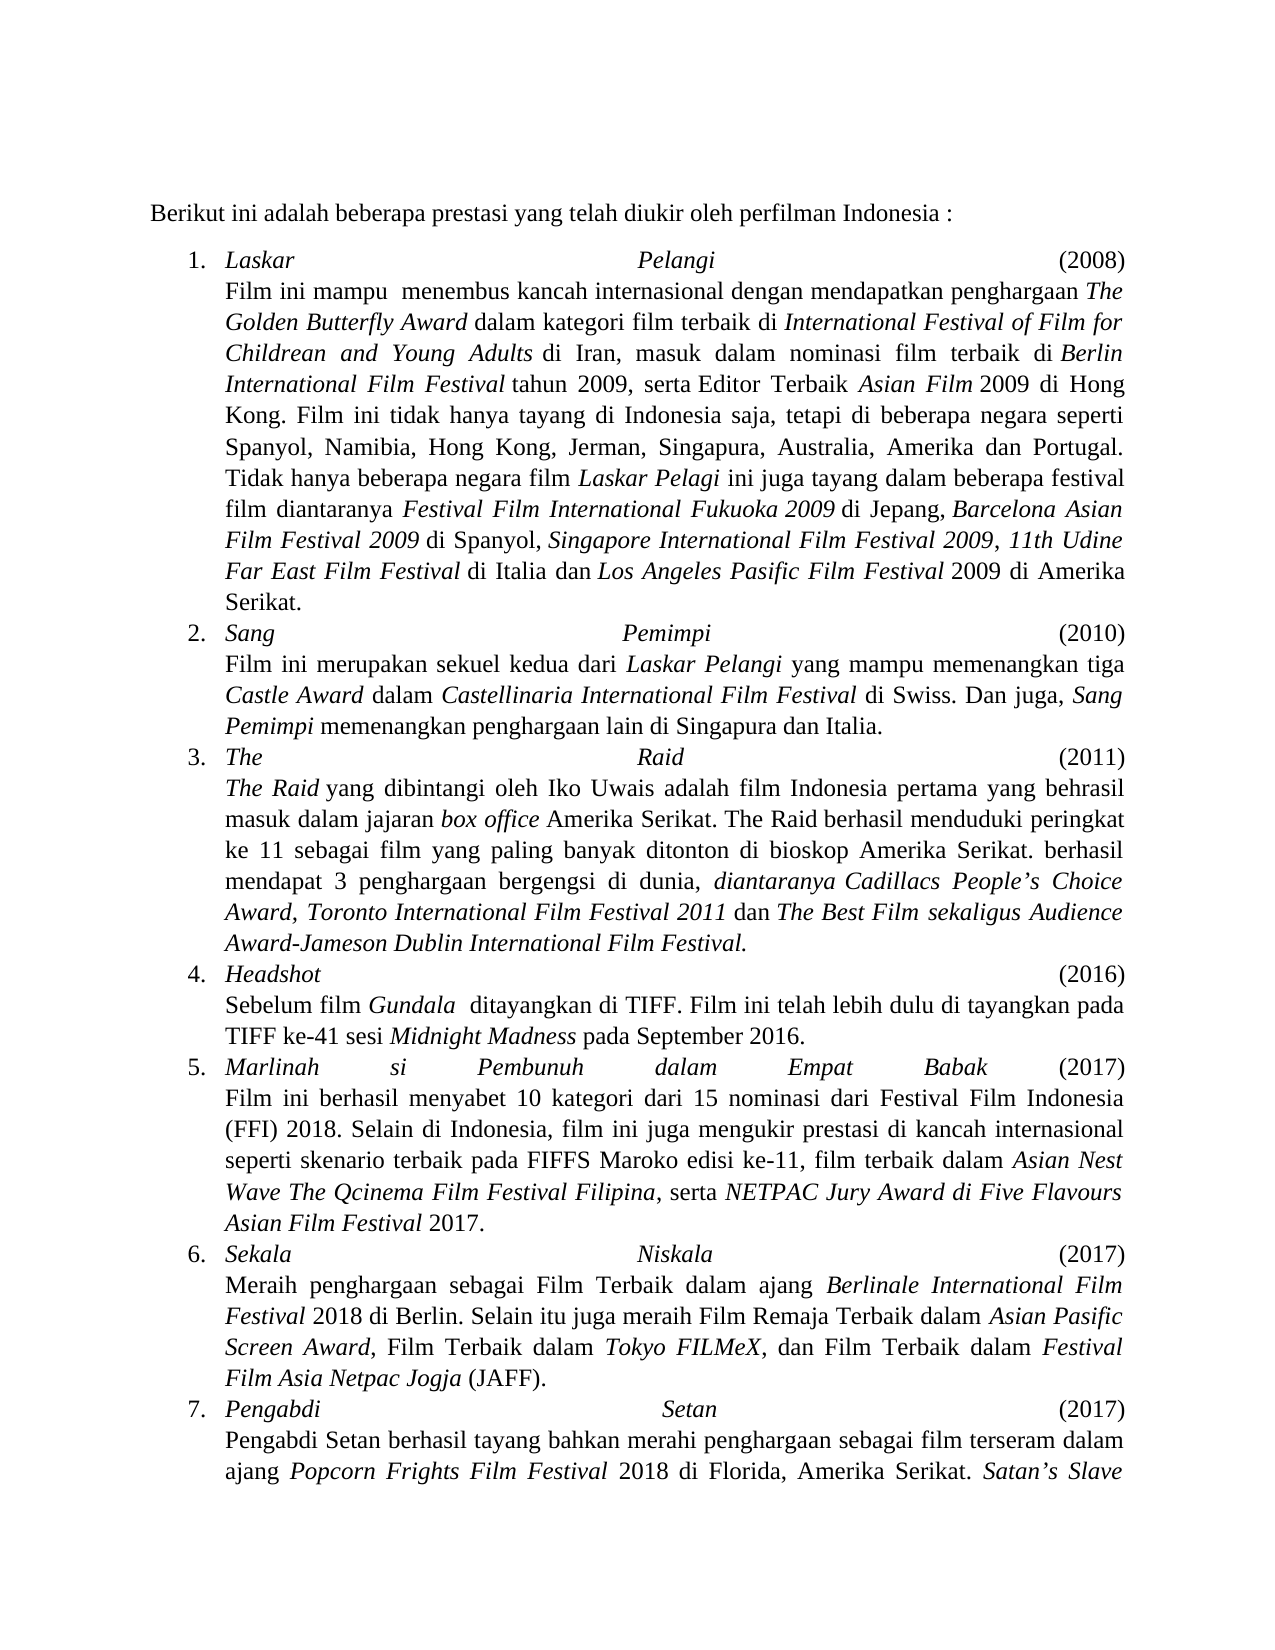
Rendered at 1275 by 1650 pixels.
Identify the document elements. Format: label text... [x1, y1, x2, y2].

list Sekala Niskala (2017) Meraih penghargaan sebagai Film Terbaik dalam ajang Berlinale International Film Festival 2018 di Berlin. Selain itu juga meraih Film Remaja Terbaik dalam Asian Pasific Screen Award, Film Terbaik dalam Tokyo FILMeX, dan Film Terbaik dalam Festival Film Asia Netpac Jogja (JAFF). [187, 1239, 1125, 1392]
list The Raid (2011) The Raid yang dibintangi oleh Iko Uwais adalah film Indonesia pertama yang behrasil masuk dalam jajaran box office Amerika Serikat. The Raid berhasil menduduki peringkat ke 11 sebagai film yang paling banyak ditonton di bioskop Amerika Serikat. berhasil mendapat 3 penghargaan bergengsi di dunia, diantaranya Cadillacs People’s Choice Award, Toronto International Film Festival 2011 dan The Best Film sekaligus Audience Award-Jameson Dublin International Film Festival. [187, 742, 1125, 957]
list Marlinah si Pembunuh dalam Empat Babak (2017) Film ini berhasil menyabet 10 kategori dari 15 nominasi dari Festival Film Indonesia (FFI) 2018. Selain di Indonesia, film ini juga mengukir prestasi di kancah internasional seperti skenario terbaik pada FIFFS Maroko edisi ke-11, film terbaik dalam Asian Nest Wave The Qcinema Film Festival Filipina, serta NETPAC Jury Award di Five Flavours Asian Film Festival 2017. [187, 1052, 1125, 1236]
text Berikut ini adalah beberapa prestasi yang telah diukir oleh perfilman Indonesia : [150, 198, 1125, 226]
list Headshot (2016) Sebelum film Gundala ditayangkan di TIFF. Film ini telah lebih dulu di tayangkan pada TIFF ke-41 sesi Midnight Madness pada September 2016. [187, 959, 1125, 1050]
list Sang Pemimpi (2010) Film ini merupakan sekuel kedua dari Laskar Pelangi yang mampu memenangkan tiga Castle Award dalam Castellinaria International Film Festival di Swiss. Dan juga, Sang Pemimpi memenangkan penghargaan lain di Singapura dan Italia. [187, 618, 1125, 740]
list Laskar Pelangi (2008) Film ini mampu menembus kancah internasional dengan mendapatkan penghargaan The Golden Butterfly Award dalam kategori film terbaik di International Festival of Film for Childrean and Young Adults di Iran, masuk dalam nominasi film terbaik di Berlin International Film Festival tahun 2009, serta Editor Terbaik Asian Film 2009 di Hong Kong. Film ini tidak hanya tayang di Indonesia saja, tetapi di beberapa negara seperti Spanyol, Namibia, Hong Kong, Jerman, Singapura, Australia, Amerika dan Portugal. Tidak hanya beberapa negara film Laskar Pelagi ini juga tayang dalam beberapa festival film diantaranya Festival Film International Fukuoka 2009 di Jepang, Barcelona Asian Film Festival 2009 di Spanyol, Singapore International Film Festival 2009, 11th Udine Far East Film Festival di Italia dan Los Angeles Pasific Film Festival 2009 di Amerika Serikat. [187, 245, 1125, 616]
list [187, 1394, 1125, 1485]
